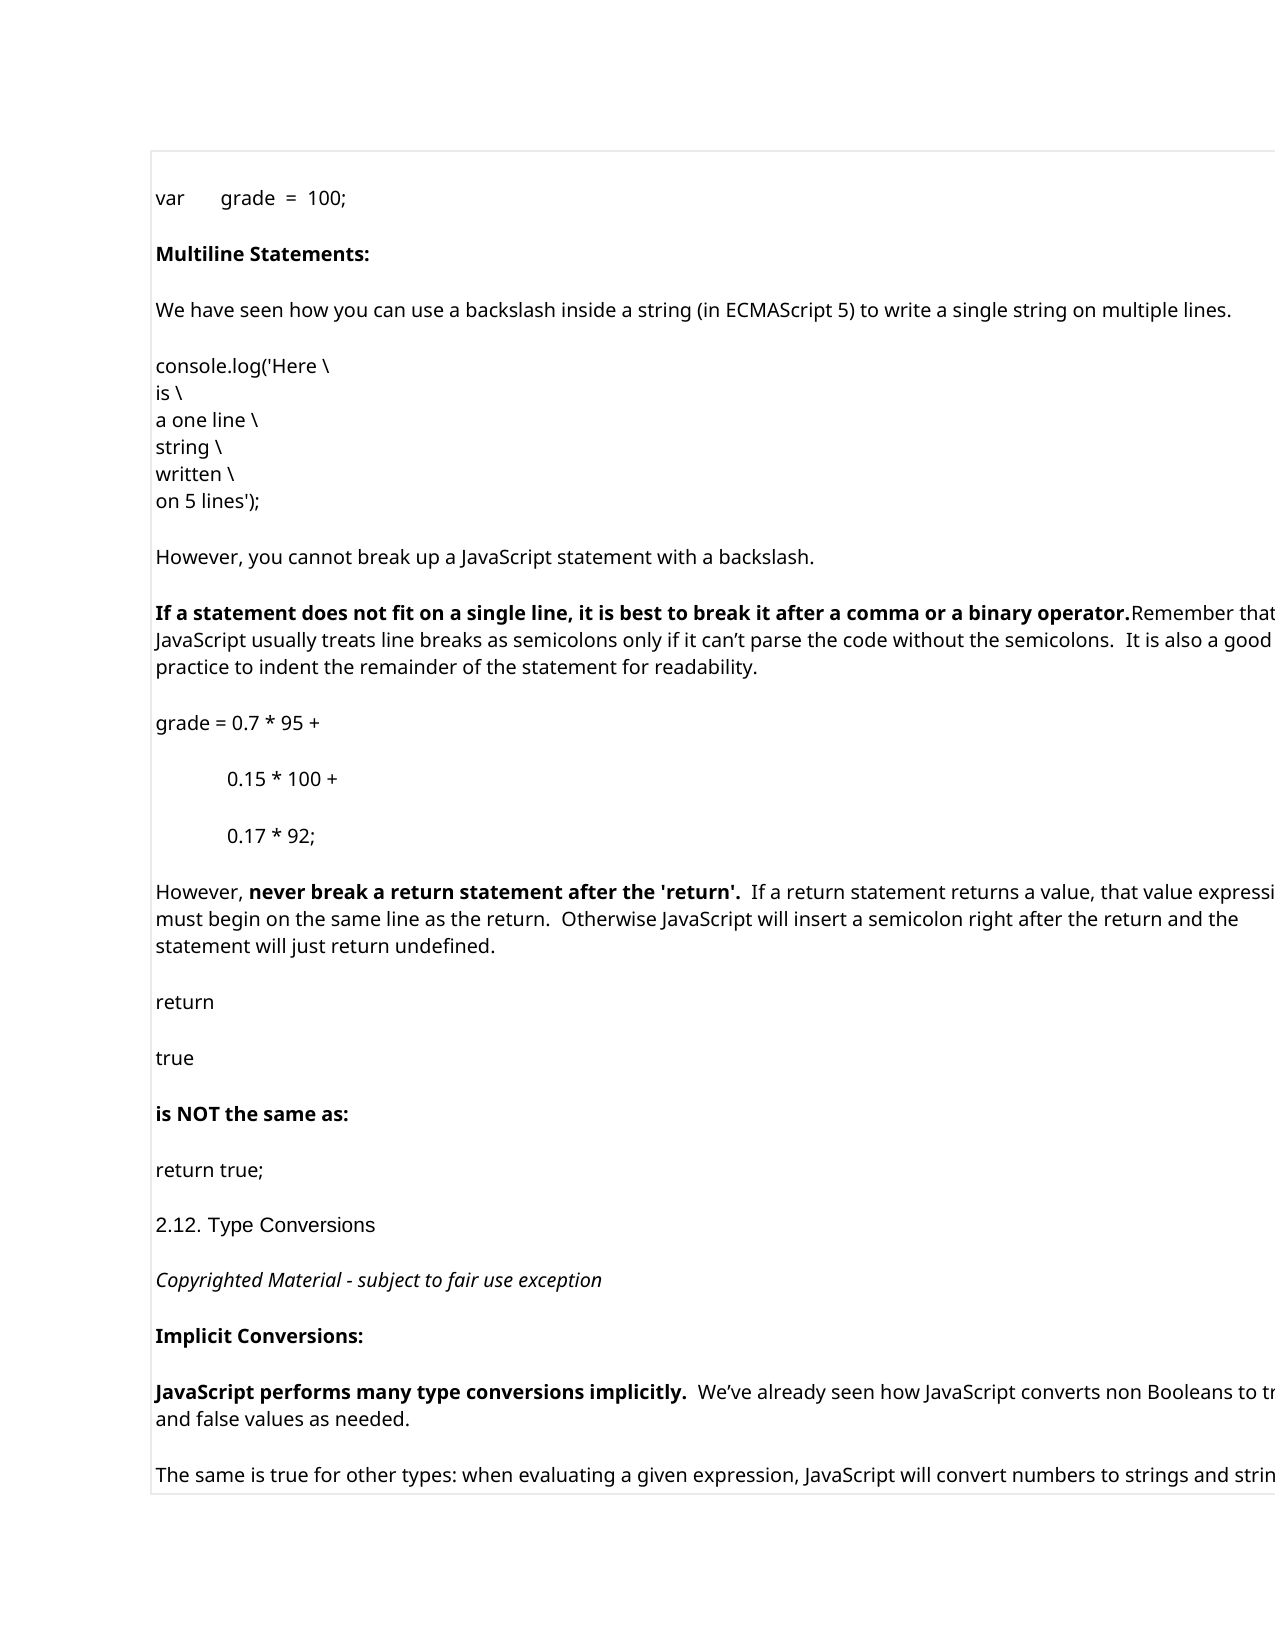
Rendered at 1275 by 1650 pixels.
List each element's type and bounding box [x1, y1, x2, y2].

table_cell [152, 152, 1275, 1493]
